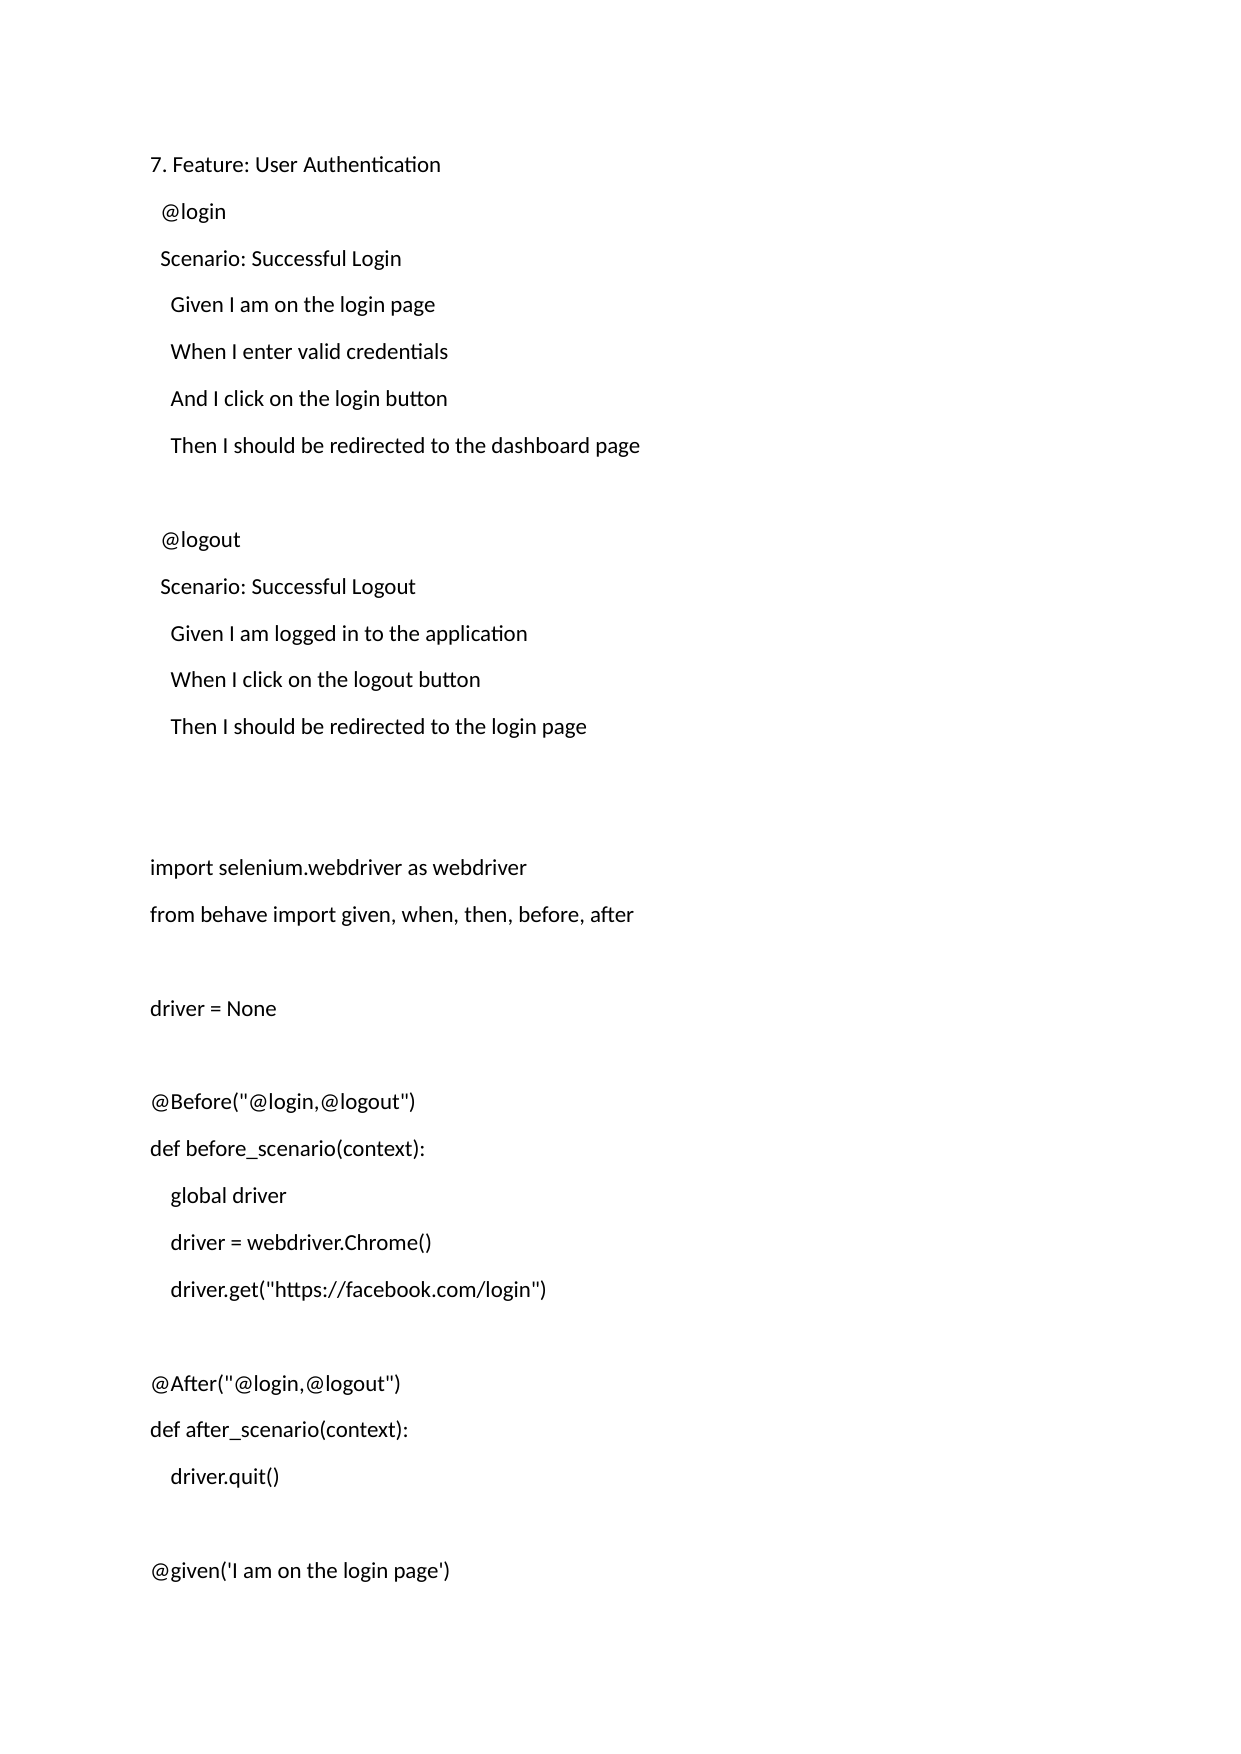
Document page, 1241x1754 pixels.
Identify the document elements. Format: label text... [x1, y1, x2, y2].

text @given('I am on the login page') [150, 1556, 1090, 1584]
text driver = webdriver.Chrome() [150, 1228, 1090, 1256]
text 7. Feature: User Authentication [150, 150, 1090, 178]
text @login [150, 197, 1090, 225]
text Given I am logged in to the application [150, 619, 1090, 647]
text def after_scenario(context): [150, 1416, 1090, 1444]
text Then I should be redirected to the login page [150, 712, 1090, 741]
text @logout [150, 525, 1090, 553]
text Scenario: Successful Login [150, 244, 1090, 272]
text from behave import given, when, then, before, after [150, 900, 1090, 928]
text When I click on the logout button [150, 666, 1090, 694]
text @Before("@login,@logout") [150, 1087, 1090, 1116]
text And I click on the login button [150, 384, 1090, 412]
text Then I should be redirected to the dashboard page [150, 431, 1090, 459]
text @After("@login,@logout") [150, 1369, 1090, 1397]
text Scenario: Successful Logout [150, 572, 1090, 600]
text import selenium.webdriver as webdriver [150, 853, 1090, 881]
text driver = None [150, 994, 1090, 1022]
text Given I am on the login page [150, 291, 1090, 319]
text driver.quit() [150, 1462, 1090, 1491]
text global driver [150, 1181, 1090, 1209]
text When I enter valid credentials [150, 337, 1090, 366]
text driver.get("https://facebook.com/login") [150, 1275, 1090, 1303]
text def before_scenario(context): [150, 1134, 1090, 1162]
